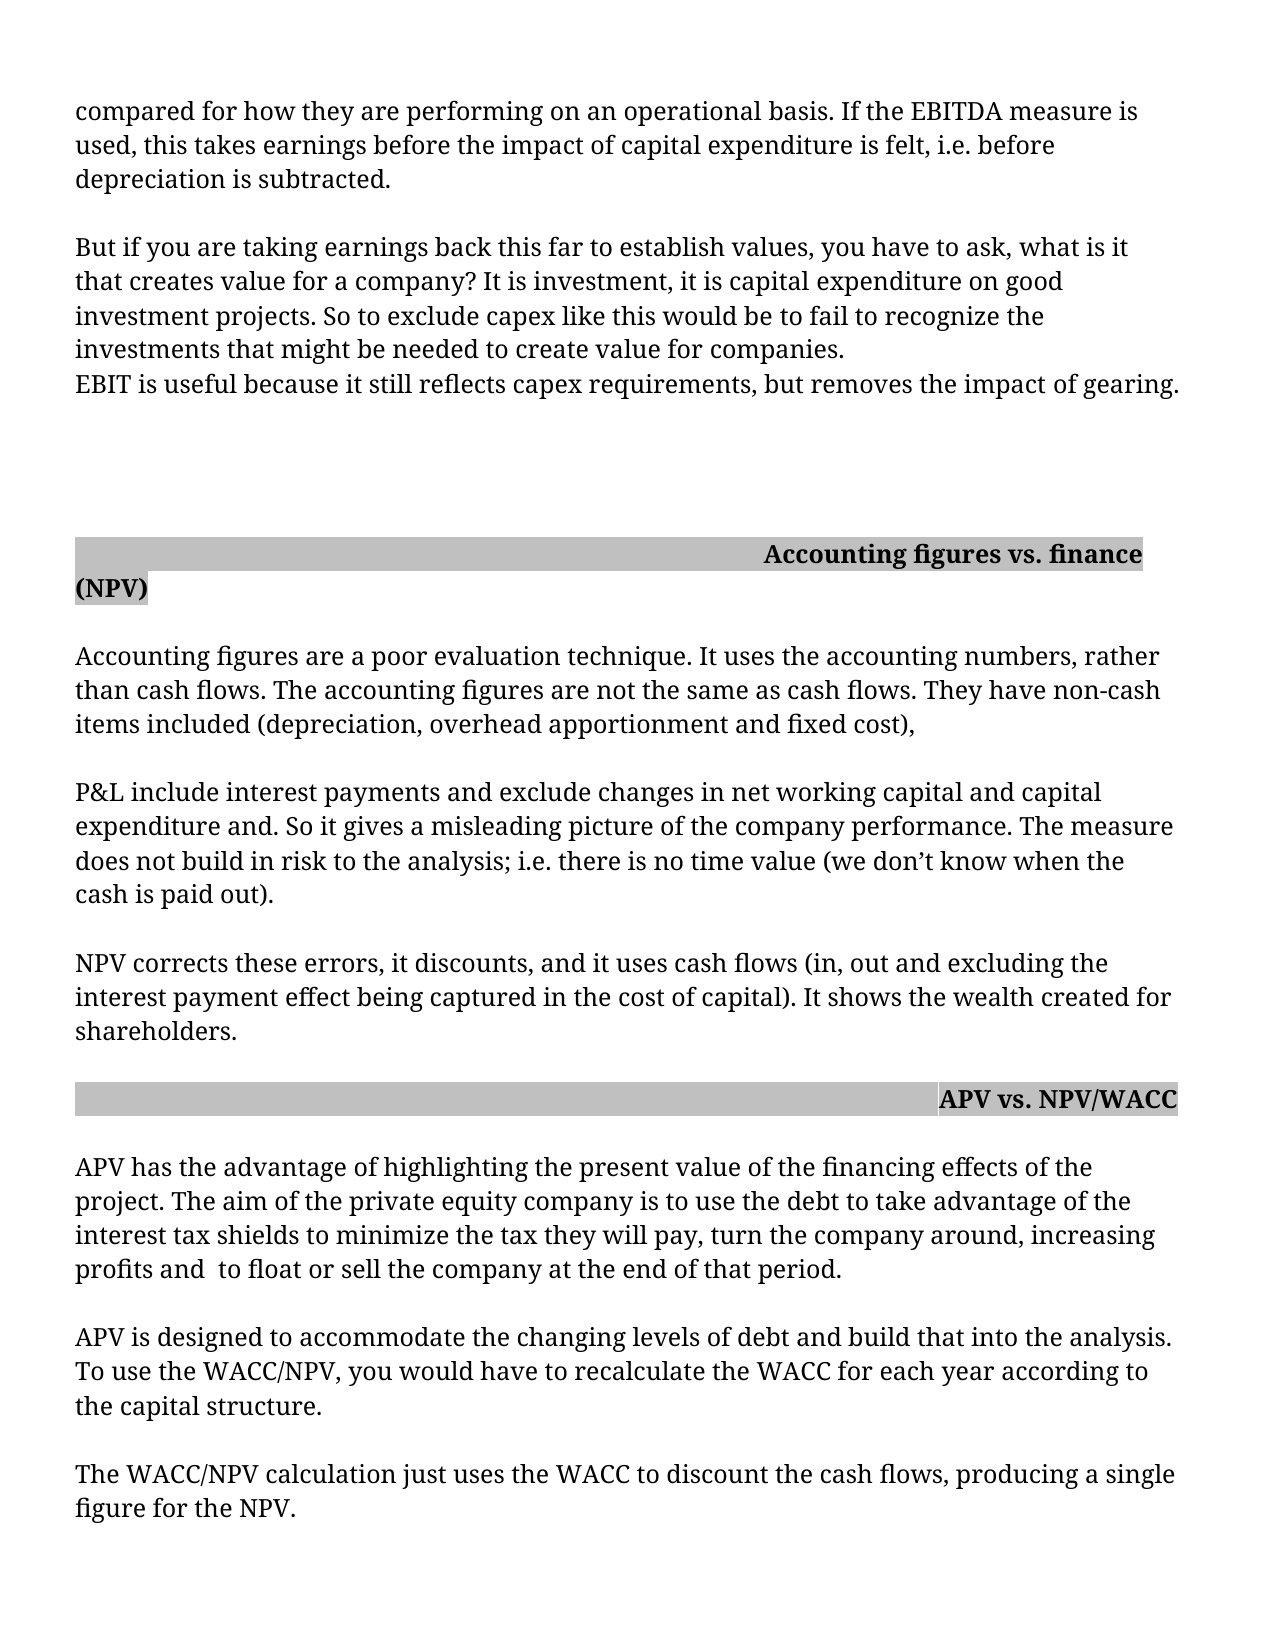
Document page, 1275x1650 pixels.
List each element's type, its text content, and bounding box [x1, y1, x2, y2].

text EBIT is useful because it still reflects capex requirements, but removes the impact of gearing. [75, 366, 1181, 400]
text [75, 94, 1181, 196]
text P&L include interest payments and exclude changes in net working capital and capital expenditure and. So it gives a misleading picture of the company performance. The measure does not build in risk to the analysis; i.e. there is no time value (we don’t know when the cash is paid out). [75, 775, 1181, 911]
text APV has the advantage of highlighting the present value of the financing effects of the project. The aim of the private equity company is to use the debt to take advantage of the interest tax shields to minimize the tax they will pay, turn the company around, increasing profits and to float or sell the company at the end of that period. [75, 1150, 1181, 1286]
text Accounting figures are a poor evaluation technique. It uses the accounting numbers, rather than cash flows. The accounting figures are not the same as cash flows. They have non-cash items included (depreciation, overhead apportionment and fixed cost), [75, 639, 1181, 741]
text But if you are taking earnings back this far to establish values, you have to ask, what is it that creates value for a company? It is investment, it is capital expenditure on good investment projects. So to exclude capex like this would be to fail to recognize the investments that might be needed to create value for companies. [75, 230, 1181, 366]
text The WACC/NPV calculation just uses the WACC to discount the cash flows, producing a single figure for the NPV. [75, 1456, 1181, 1524]
text NPV corrects these errors, it discounts, and it uses cash flows (in, out and excluding the interest payment effect being captured in the cost of capital). It shows the wealth created for shareholders. [75, 945, 1181, 1047]
text Accounting figures vs. finance (NPV) [148, 537, 1181, 605]
text APV is designed to accommodate the changing levels of debt and build that into the analysis. To use the WACC/NPV, you would have to recalculate the WACC for each year according to the capital structure. [75, 1320, 1181, 1422]
